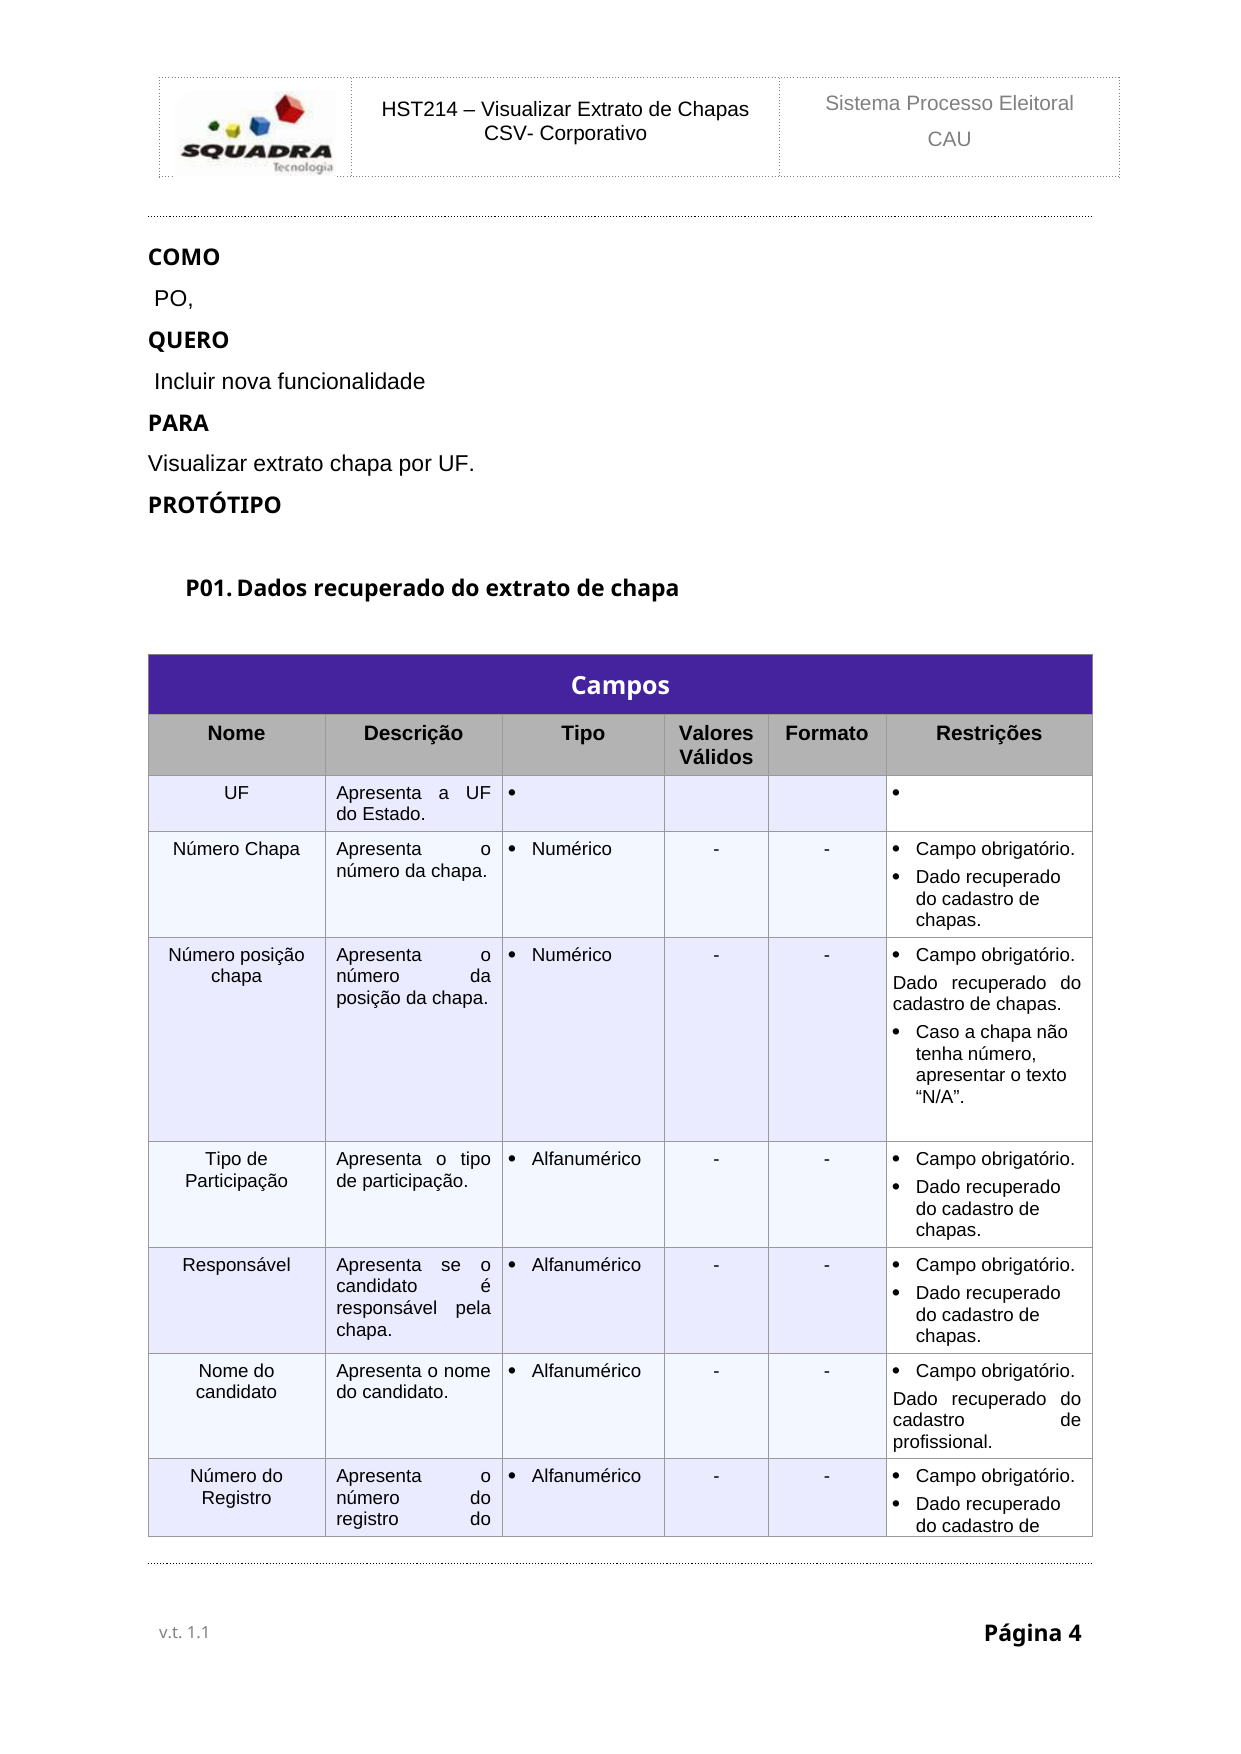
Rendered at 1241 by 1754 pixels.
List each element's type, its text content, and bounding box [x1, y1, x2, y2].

table_cell - [665, 1248, 768, 1353]
table_cell Alfanumérico [503, 1354, 664, 1458]
table_cell Apresenta o número da posição da chapa. [326, 938, 502, 1141]
table_header Campos [149, 655, 1092, 714]
subtitle QUERO [148, 324, 1092, 355]
table_cell - [665, 938, 768, 1141]
table_cell Apresenta a UF do Estado. [326, 776, 502, 831]
table_cell - [769, 1459, 886, 1536]
table_cell Numérico [503, 938, 664, 1141]
table_cell - [769, 1142, 886, 1247]
table_cell [503, 776, 664, 831]
table_cell - [665, 1459, 768, 1536]
subtitle PROTÓTIPO [148, 489, 1092, 520]
table_cell Campo obrigatório. Dado recuperado do cadastro de chapas. [887, 1142, 1092, 1247]
table_cell Apresenta se o candidato é responsável pela chapa. [326, 1248, 502, 1353]
table_cell - [665, 1354, 768, 1458]
list Dados recuperado do extrato de chapa [185, 572, 1092, 603]
table_cell - [665, 832, 768, 937]
text Visualizar extrato chapa por UF. [148, 450, 1092, 477]
table_cell Nome do candidato [149, 1354, 325, 1458]
table_cell Apresenta o nome do candidato. [326, 1354, 502, 1458]
picture [175, 90, 336, 177]
table_cell Alfanumérico [503, 1459, 664, 1536]
table_cell [887, 776, 1092, 831]
table_cell Valores Válidos [665, 715, 768, 775]
table_cell [665, 776, 768, 831]
table_cell Campo obrigatório. Dado recuperado do cadastro de profissional. [887, 1459, 1092, 1536]
table_cell Número Chapa [149, 832, 325, 937]
table_cell Campo obrigatório. Dado recuperado do cadastro de chapas. Caso a chapa não tenha número, apresentar o texto “N/A”. [887, 938, 1092, 1141]
table_cell Alfanumérico [503, 1248, 664, 1353]
table_cell Apresenta o número da chapa. [326, 832, 502, 937]
table_cell Numérico [503, 832, 664, 937]
table_cell Campo obrigatório. Dado recuperado do cadastro de profissional. [887, 1354, 1092, 1458]
text PO, [148, 285, 1092, 311]
table_cell Tipo de Participação [149, 1142, 325, 1247]
table_cell - [769, 832, 886, 937]
table_cell UF [149, 776, 325, 831]
table_cell - [769, 1354, 886, 1458]
table_cell Responsável [149, 1248, 325, 1353]
table_cell Campo obrigatório. Dado recuperado do cadastro de chapas. [887, 832, 1092, 937]
subtitle COMO [148, 241, 1092, 273]
table_cell - [769, 938, 886, 1141]
table_cell Número posição chapa [149, 938, 325, 1141]
table_cell Tipo [503, 715, 664, 775]
table_cell Apresenta o número do registro do candidato. [326, 1459, 502, 1536]
table_cell Alfanumérico [503, 1142, 664, 1247]
table_cell - [665, 1142, 768, 1247]
table_cell Descrição [326, 715, 502, 775]
table_cell Número do Registro [149, 1459, 325, 1536]
subtitle PARA [148, 407, 1092, 438]
table_cell Restrições [887, 715, 1092, 775]
text Incluir nova funcionalidade [148, 368, 1092, 394]
table_cell Apresenta o tipo de participação. [326, 1142, 502, 1247]
table_cell [769, 776, 886, 831]
table_cell Nome [149, 715, 325, 775]
table_cell Campo obrigatório. Dado recuperado do cadastro de chapas. [887, 1248, 1092, 1353]
table_cell - [769, 1248, 886, 1353]
table_cell Formato [769, 715, 886, 775]
